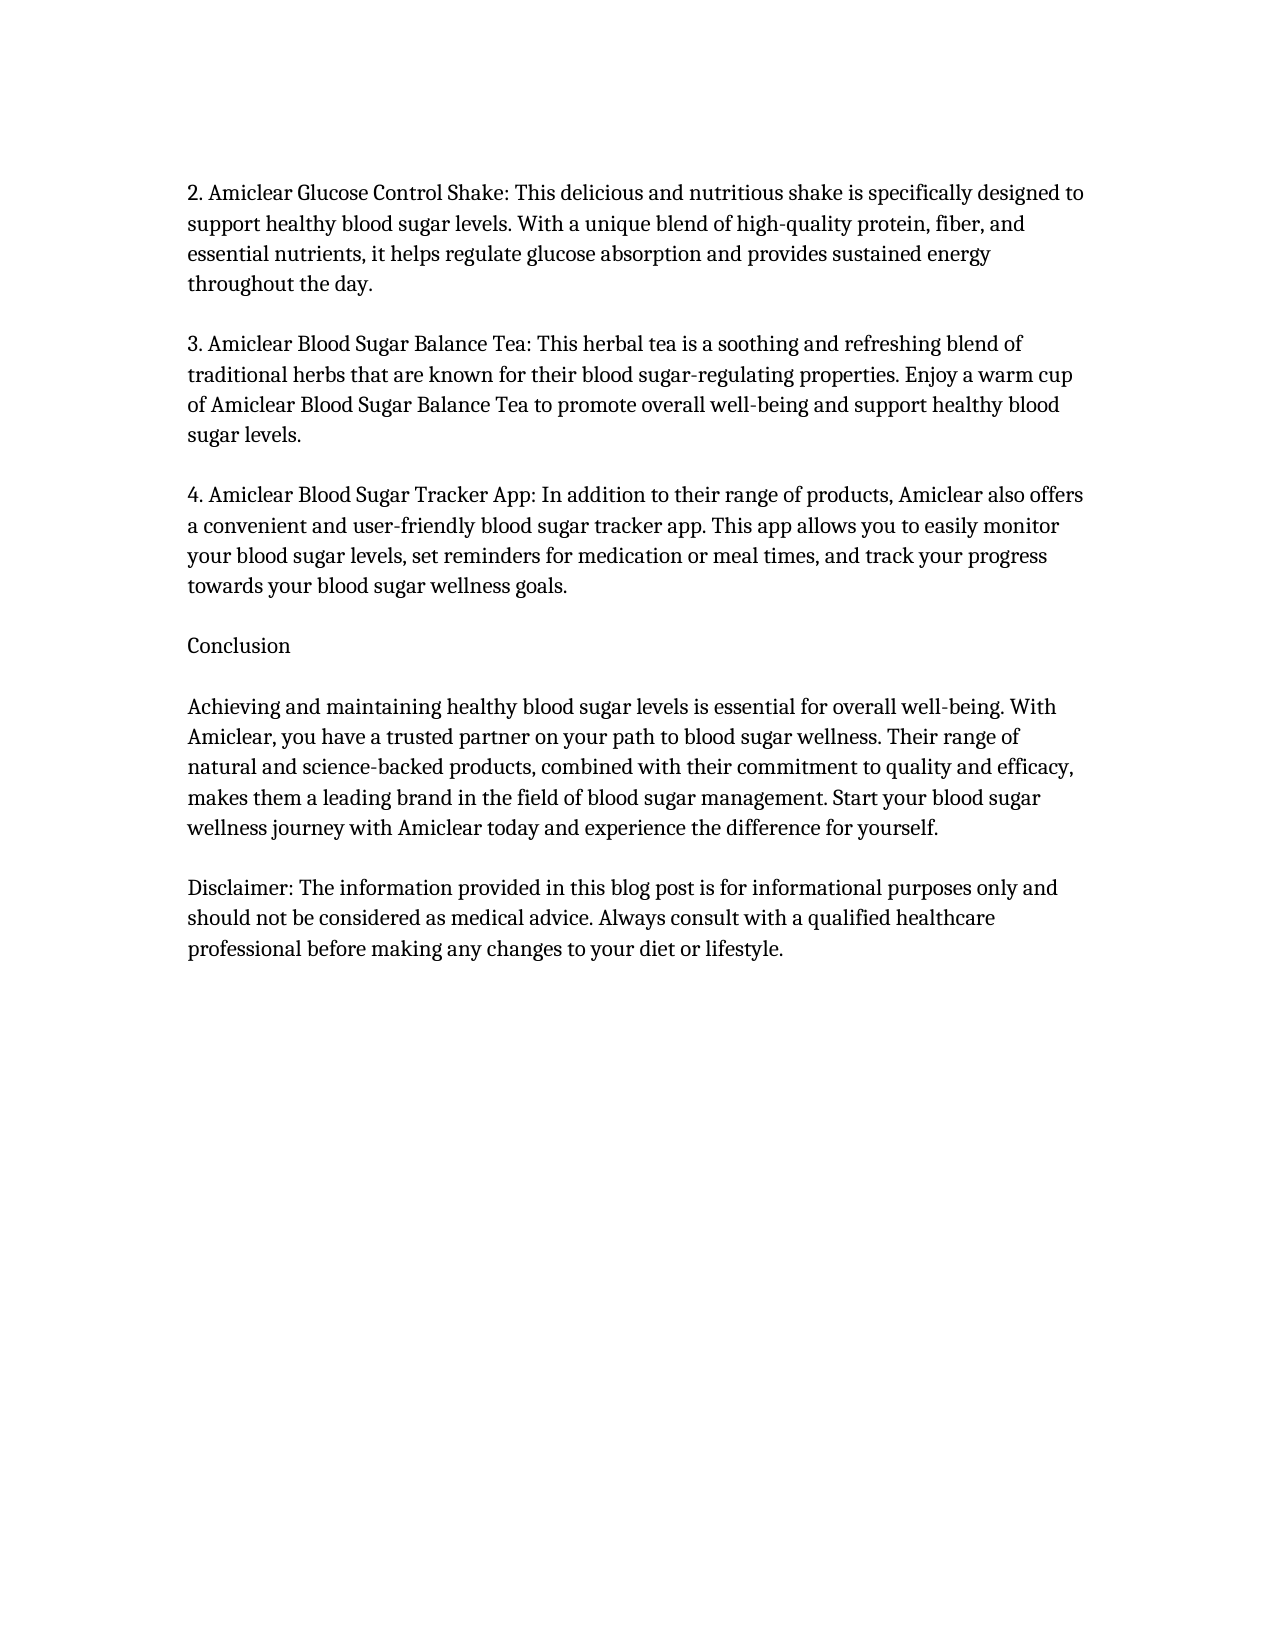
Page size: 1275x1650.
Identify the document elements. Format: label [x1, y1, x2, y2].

text [187, 150, 1087, 962]
